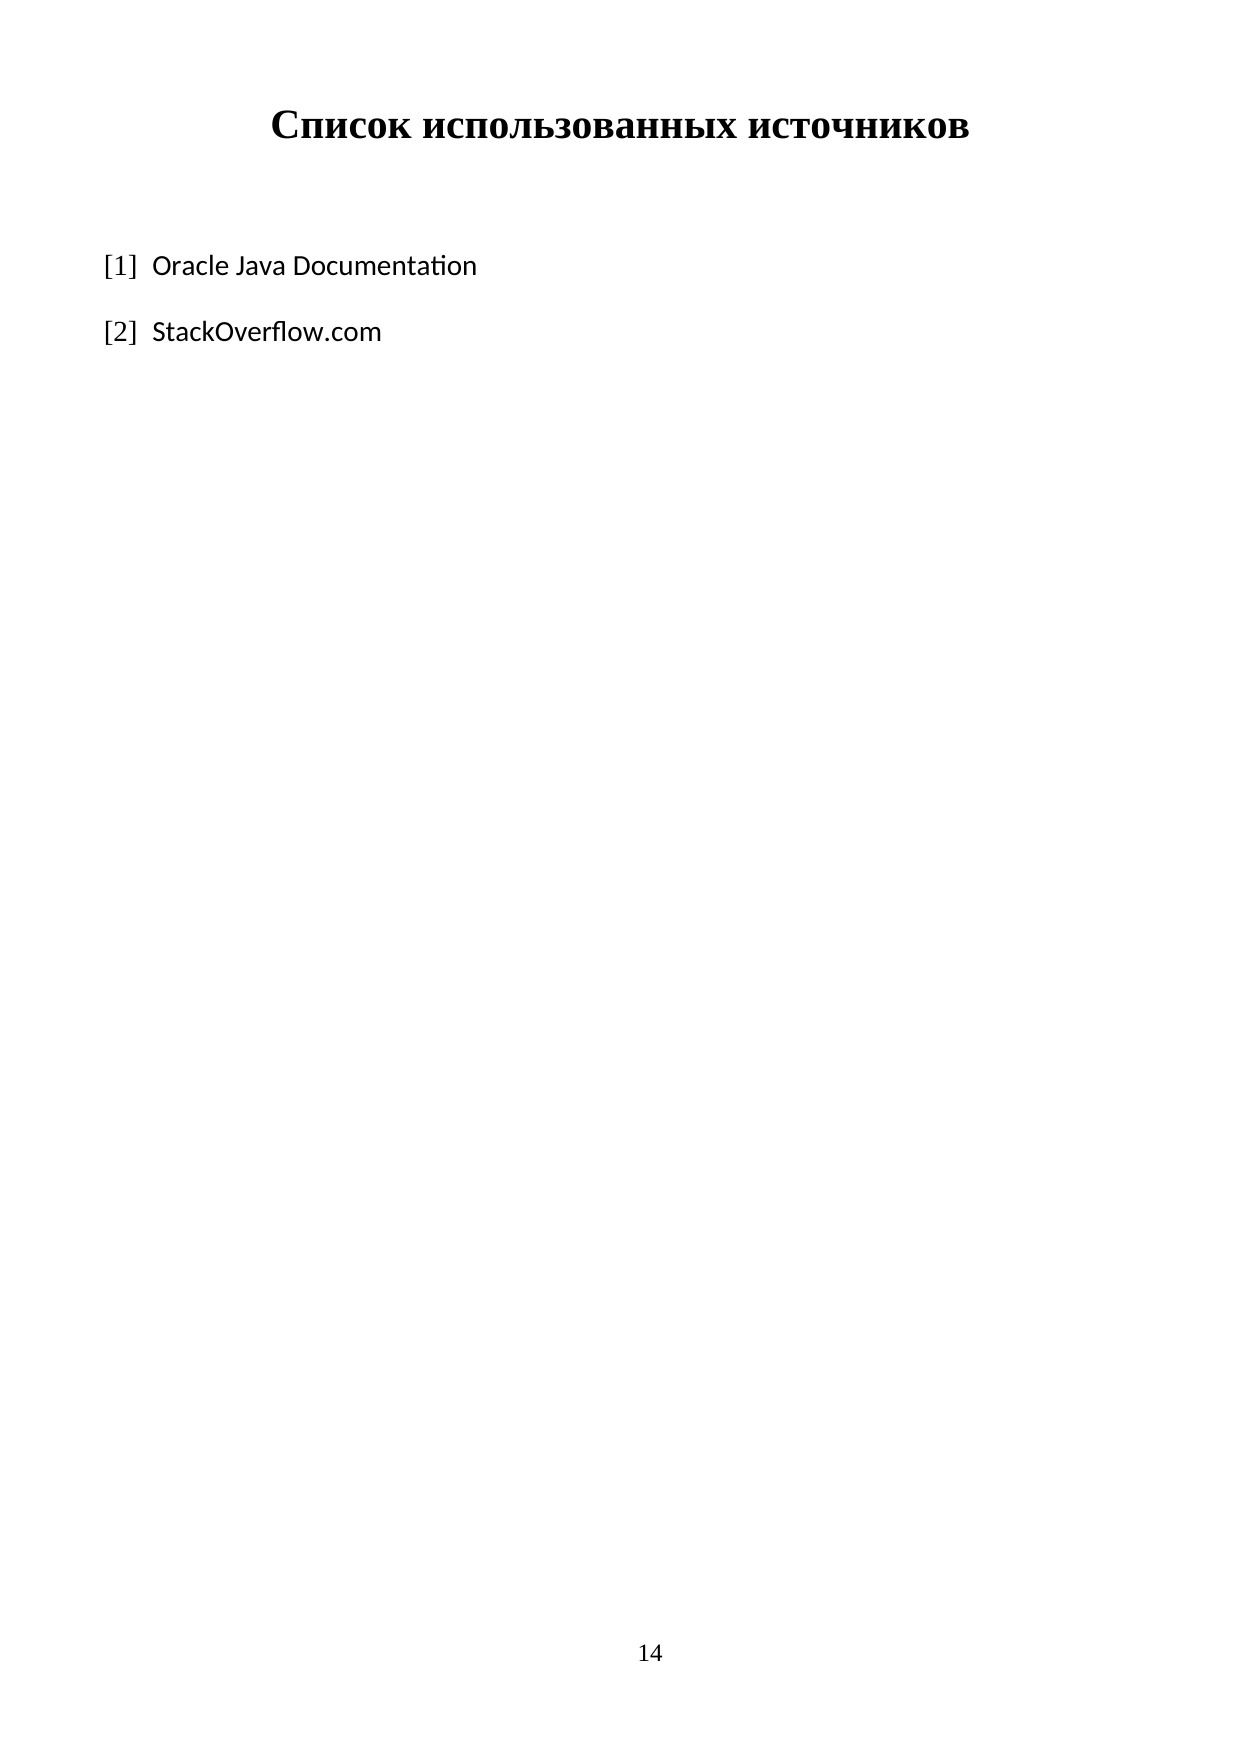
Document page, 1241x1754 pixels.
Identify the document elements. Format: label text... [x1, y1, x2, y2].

subtitle Список использованных источников [59, 100, 1181, 148]
text [1] Oracle Java Documentation [103, 247, 1181, 283]
text [2] StackOverflow.com [103, 313, 1181, 348]
